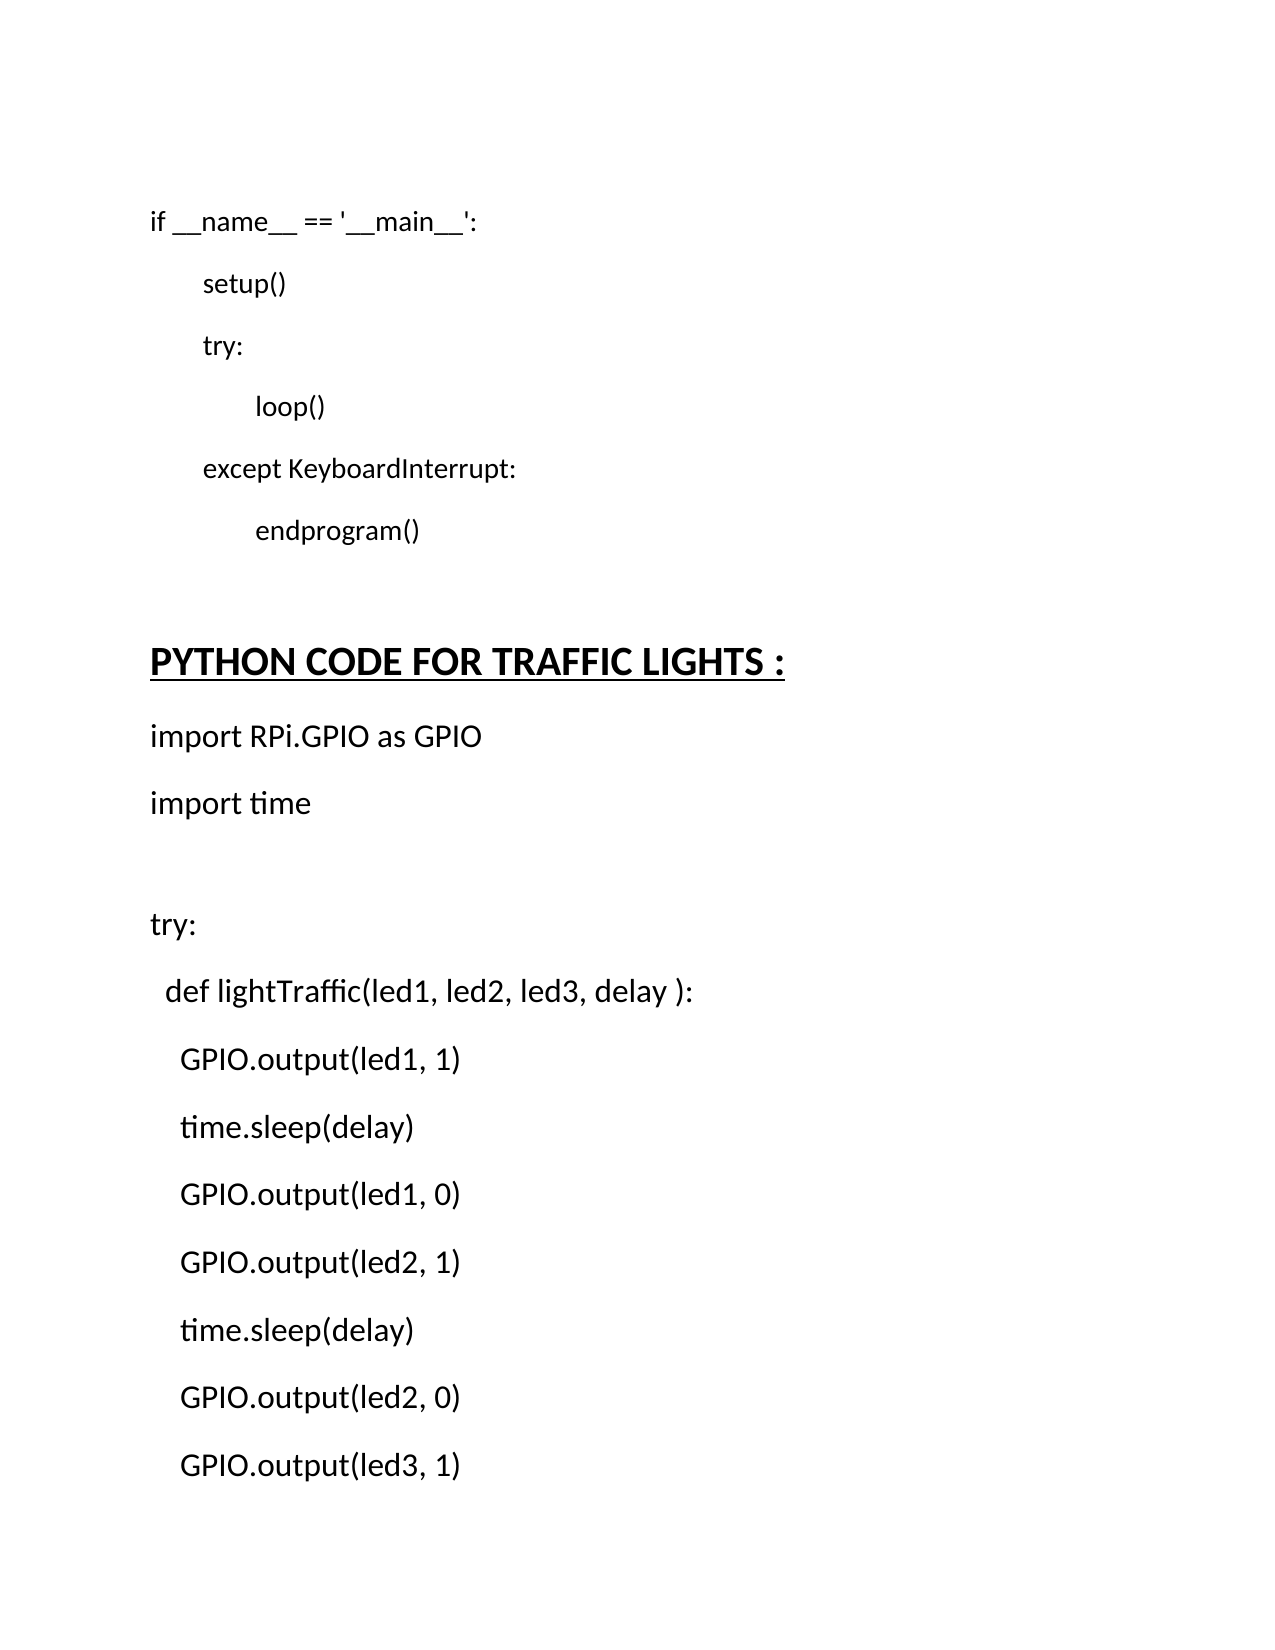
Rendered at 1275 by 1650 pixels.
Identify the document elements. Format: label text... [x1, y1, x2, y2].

text GPIO.output(led2, 0) [150, 1376, 1125, 1417]
text import time [150, 782, 1125, 823]
text try: [150, 903, 1125, 944]
text GPIO.output(led2, 1) [150, 1241, 1125, 1282]
text GPIO.output(led1, 0) [150, 1173, 1125, 1214]
text if __name__ == '__main__': [150, 203, 1125, 239]
text except KeyboardInterrupt: [150, 450, 1125, 486]
text loop() [150, 388, 1125, 424]
text GPIO.output(led1, 1) [150, 1038, 1125, 1079]
text try: [150, 327, 1125, 362]
text setup() [150, 265, 1125, 300]
text GPIO.output(led3, 1) [150, 1444, 1125, 1484]
text time.sleep(delay) [150, 1106, 1125, 1146]
text import RPi.GPIO as GPIO [150, 715, 1125, 755]
text def lightTraffic(led1, led2, led3, delay ): [150, 971, 1125, 1011]
text endprogram() [150, 512, 1125, 547]
text time.sleep(delay) [150, 1308, 1125, 1349]
text PYTHON CODE FOR TRAFFIC LIGHTS : [150, 635, 1125, 686]
